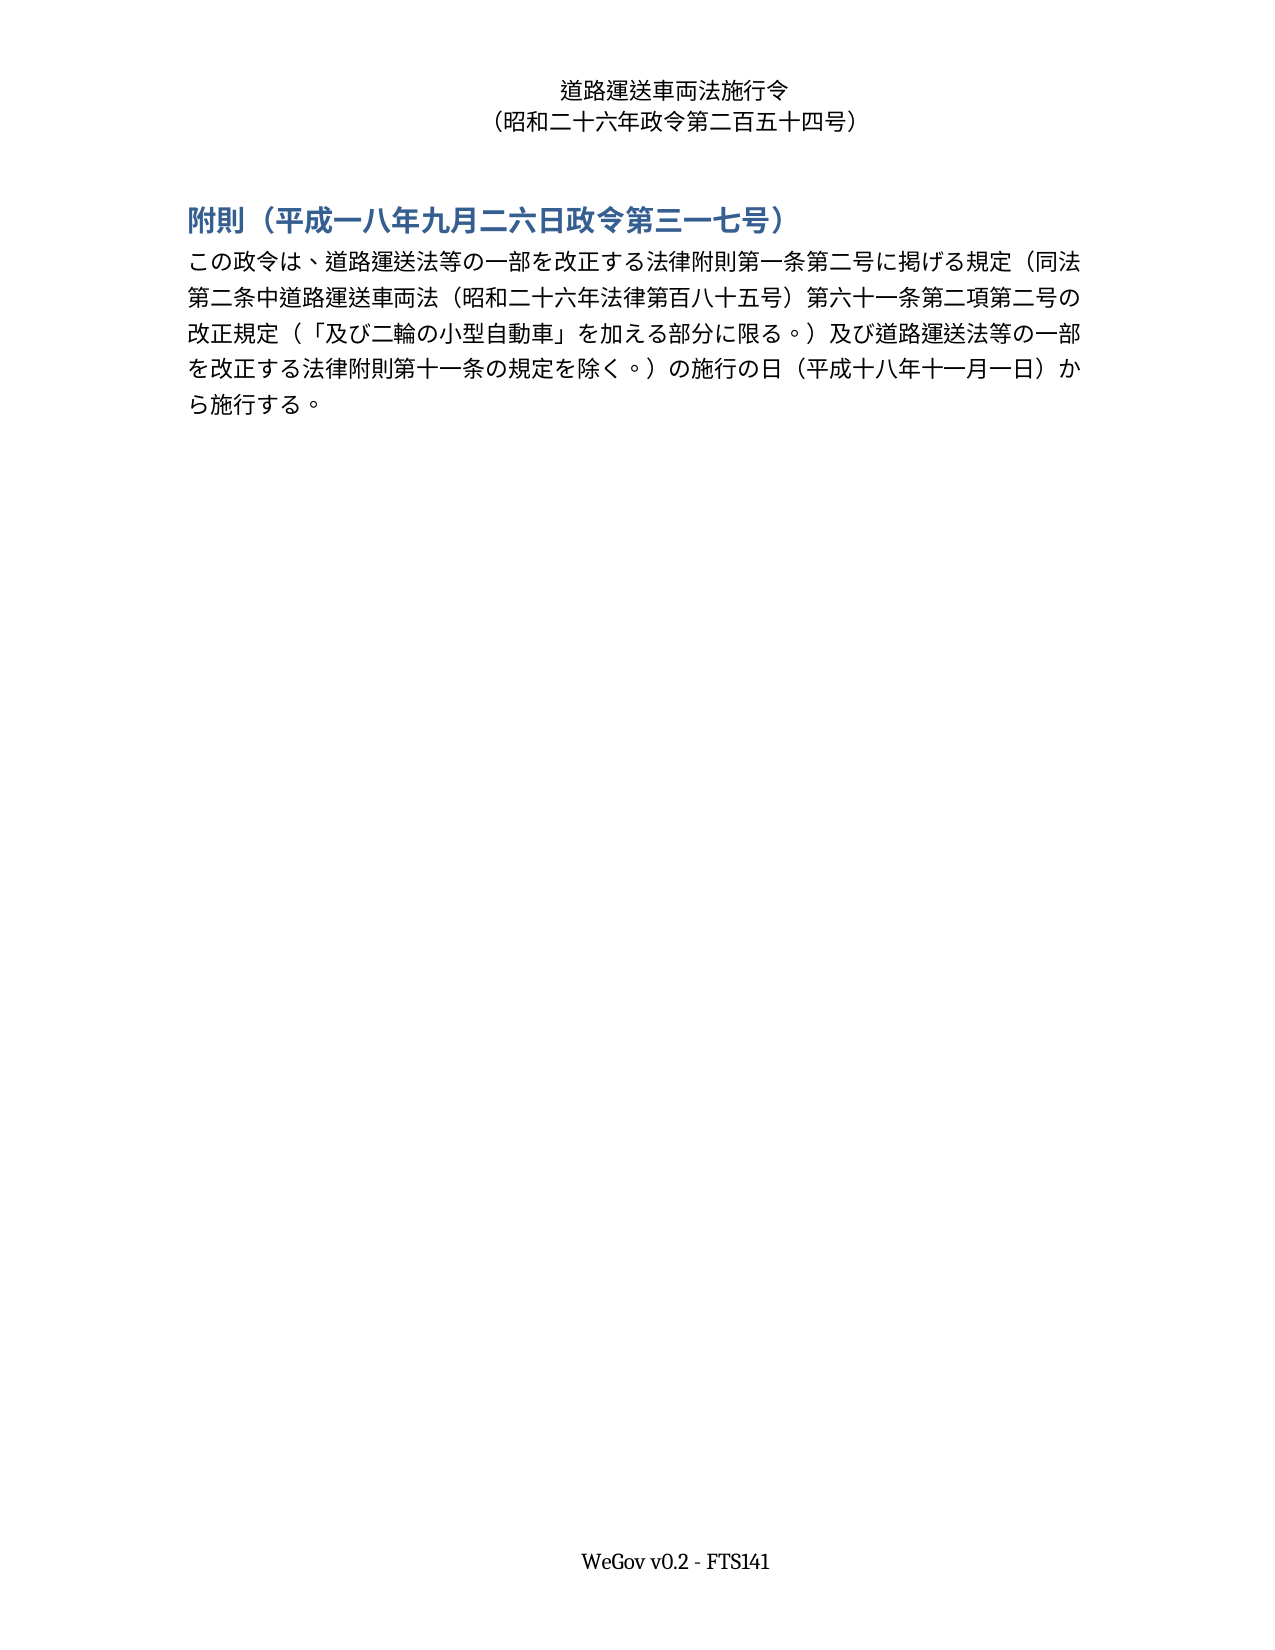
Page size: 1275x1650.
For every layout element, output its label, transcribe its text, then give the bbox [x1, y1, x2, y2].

text この政令は、道路運送法等の一部を改正する法律附則第一条第二号に掲げる規定（同法第二条中道路運送車両法（昭和二十六年法律第百八十五号）第六十一条第二項第二号の改正規定（「及び二輪の小型自動車」を加える部分に限る。）及び道路運送法等の一部を改正する法律附則第十一条の規定を除く。）の施行の日（平成十八年十一月一日）から施行する。 [187, 246, 1087, 421]
subtitle 附則（平成一八年九月二六日政令第三一七号） [187, 200, 1087, 240]
